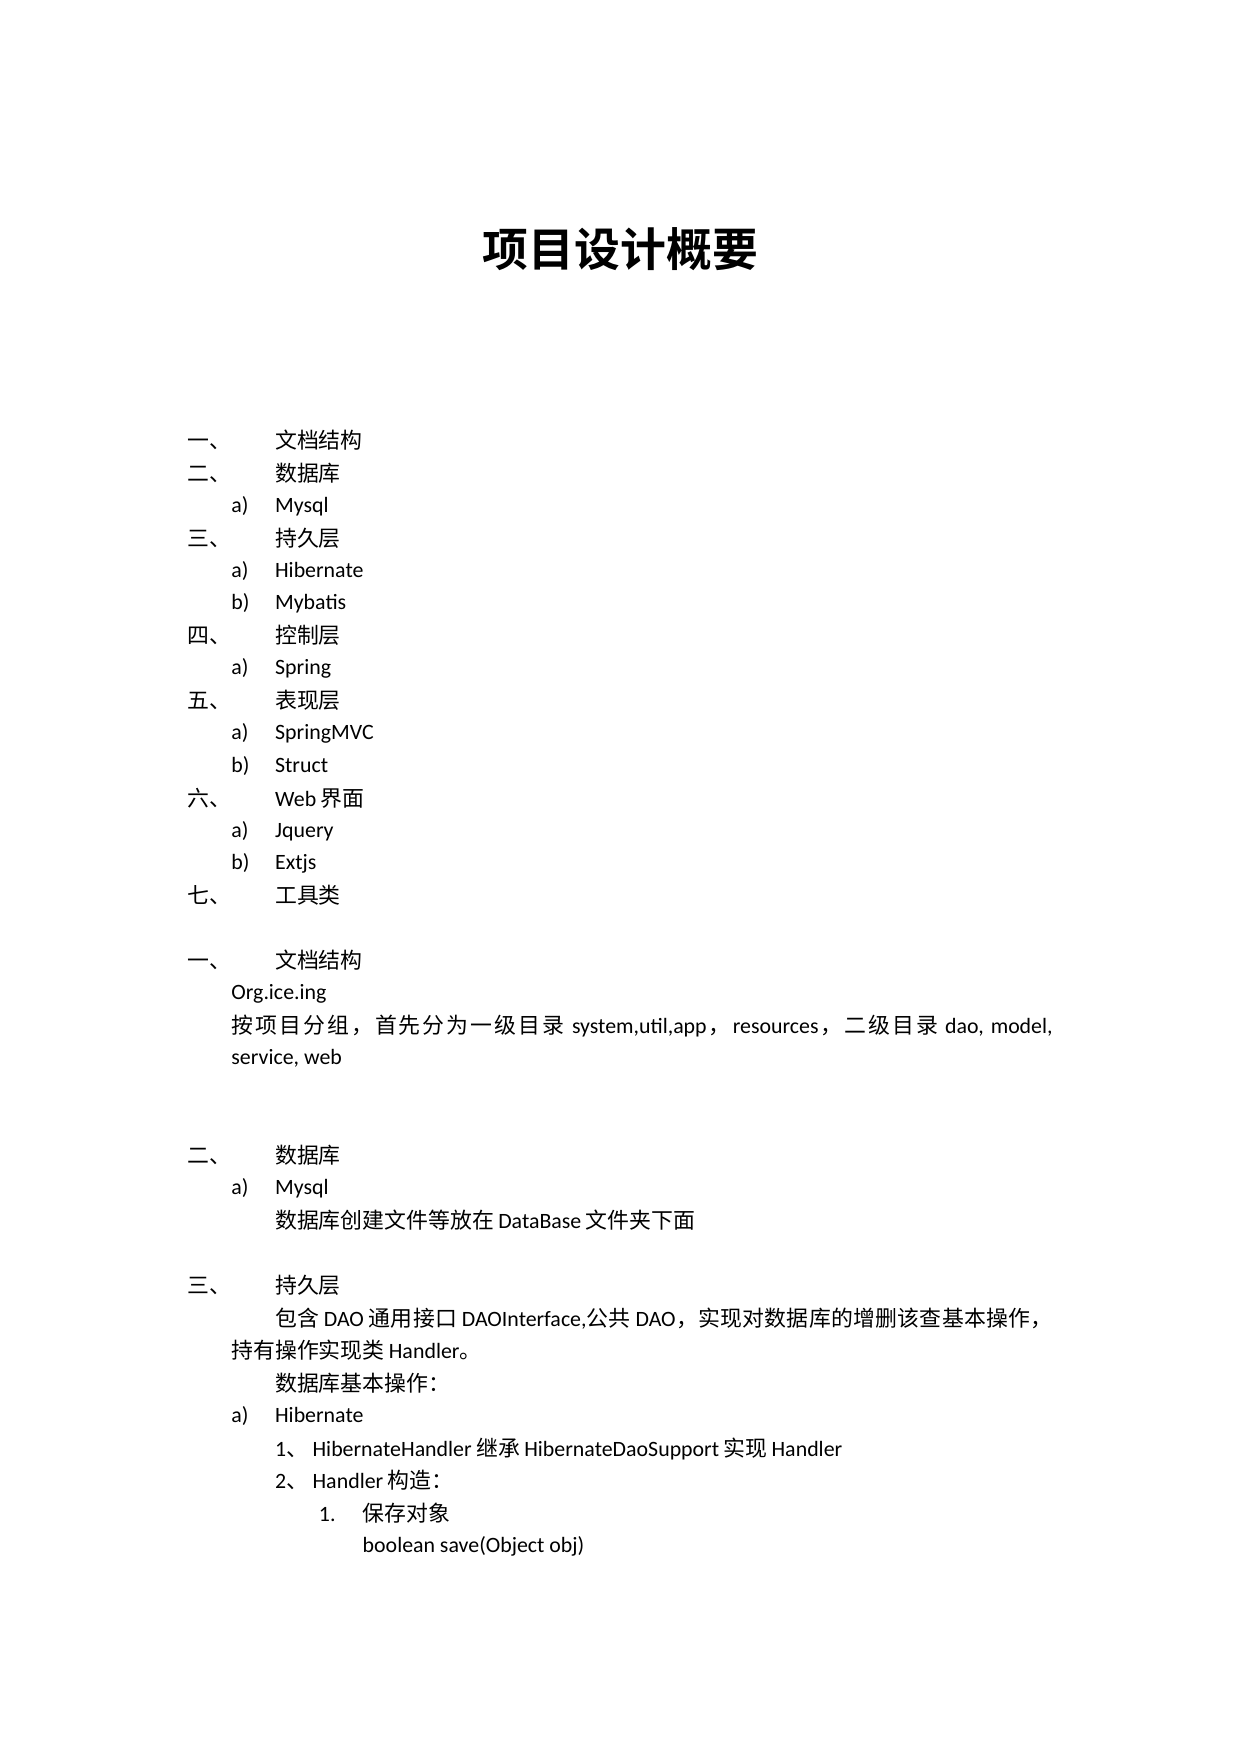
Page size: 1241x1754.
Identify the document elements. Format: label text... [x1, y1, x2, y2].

list Struct [231, 748, 1053, 780]
list 持久层 [187, 520, 1053, 553]
list 数据库 [187, 455, 1053, 488]
list 表现层 [187, 683, 1053, 715]
list 控制层 [187, 618, 1053, 650]
list 数据库 [187, 1138, 1053, 1170]
list Mybatis [231, 585, 1053, 618]
list SpringMVC [231, 715, 1053, 748]
list Mysql [231, 488, 1053, 520]
list 保存对象 [319, 1495, 1053, 1528]
list 按项目分组，首先分为一级目录system,util,app，resources，二级目录dao, model, service, web [231, 1008, 1053, 1073]
list Mysql [231, 1170, 1053, 1203]
list Extjs [231, 845, 1053, 878]
list Hibernate [231, 1398, 1053, 1430]
list 文档结构 [187, 423, 1053, 455]
list 数据库基本操作： [231, 1365, 1053, 1398]
list Jquery [231, 813, 1053, 845]
list Hibernate [231, 553, 1053, 585]
list Handler构造： [275, 1463, 1053, 1495]
list 数据库创建文件等放在DataBase文件夹下面 [275, 1203, 1053, 1235]
list Spring [231, 650, 1053, 683]
list Web界面 [187, 780, 1053, 813]
list 工具类 [187, 878, 1053, 910]
list 文档结构 [187, 943, 1053, 975]
list 包含DAO通用接口DAOInterface,公共DAO，实现对数据库的增删该查基本操作，持有操作实现类Handler。 [231, 1300, 1053, 1365]
list HibernateHandler继承HibernateDaoSupport实现Handler [275, 1430, 1053, 1463]
list boolean save(Object obj) [362, 1528, 1053, 1560]
list Org.ice.ing [231, 975, 1053, 1008]
subtitle 项目设计概要 [187, 197, 1053, 295]
list 持久层 [187, 1268, 1053, 1300]
